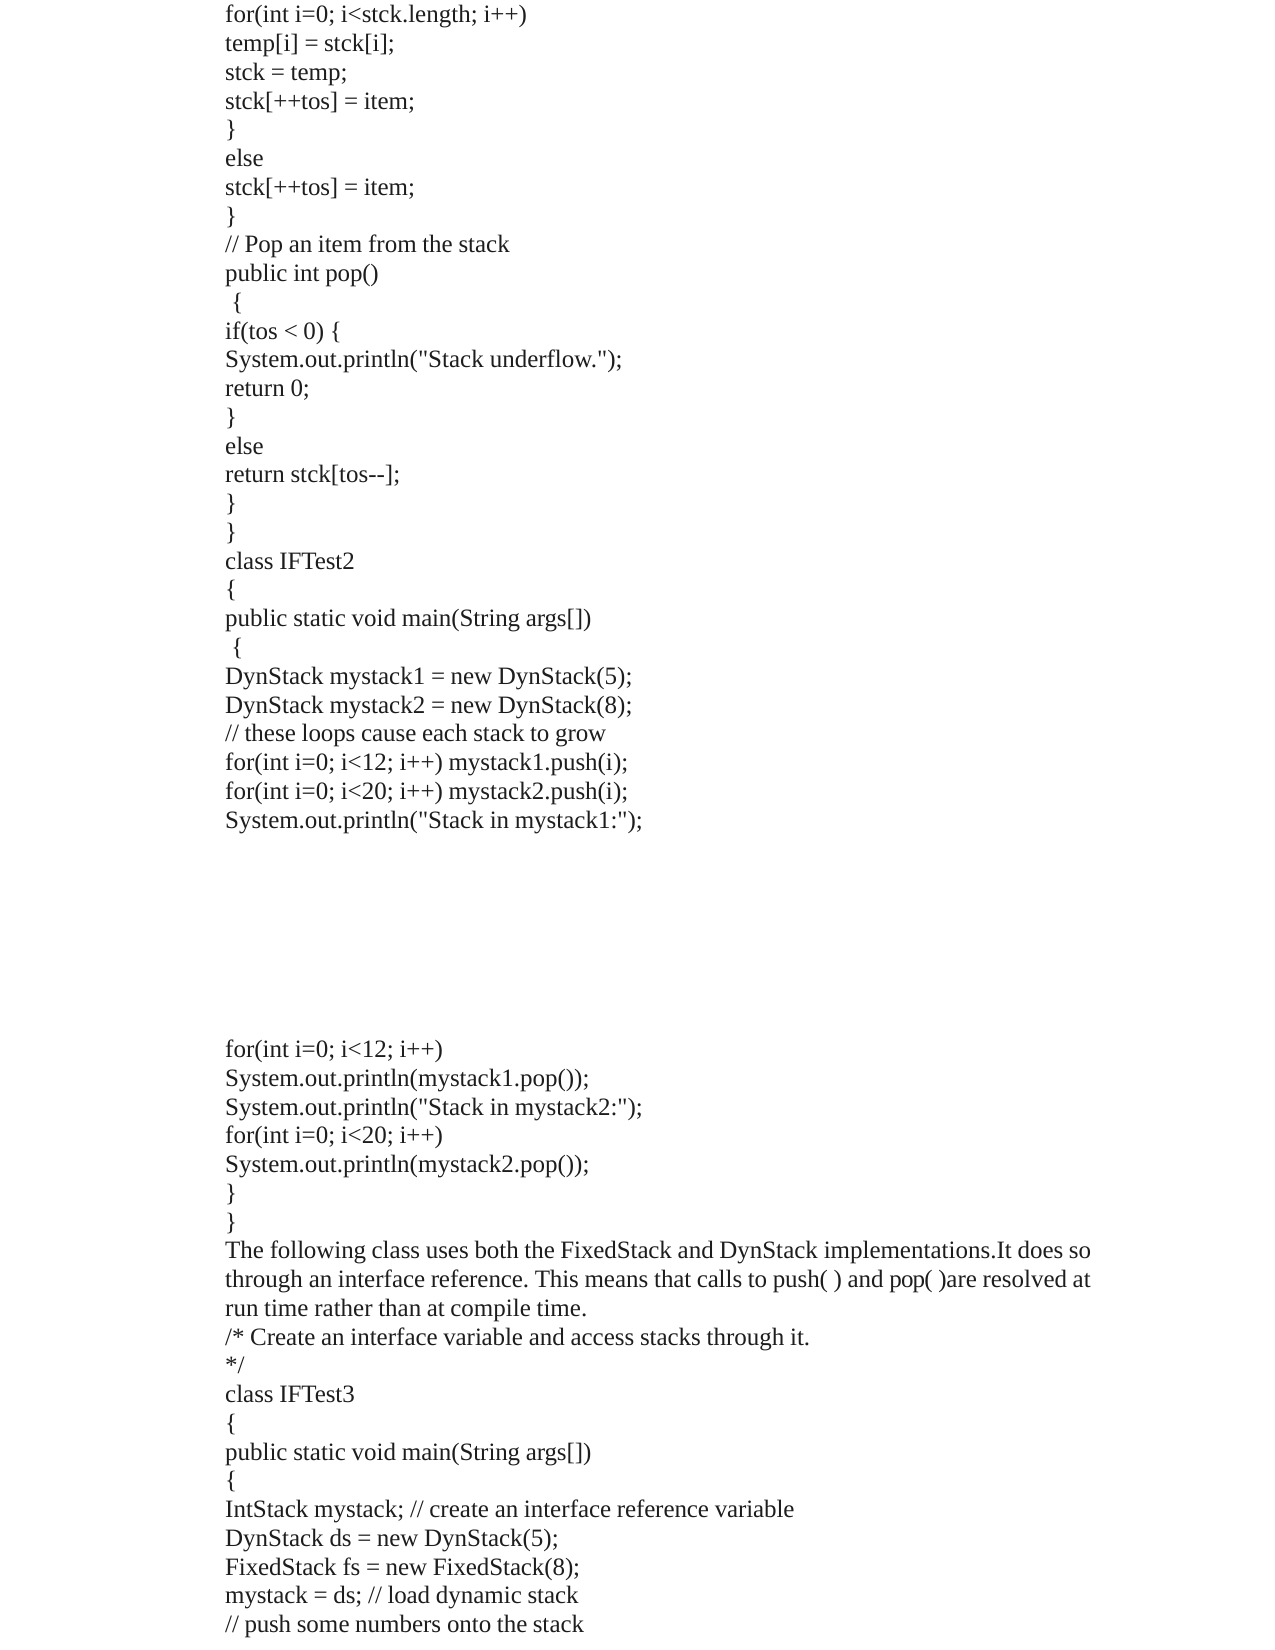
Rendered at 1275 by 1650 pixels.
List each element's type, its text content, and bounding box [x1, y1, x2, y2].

text { [150, 1408, 1275, 1437]
text mystack = ds; // load dynamic stack [150, 1581, 1275, 1610]
text class IFTest2 [150, 546, 1275, 575]
text DynStack mystack1 = new DynStack(5); [150, 661, 1275, 690]
text for(int i=0; i<12; i++) [150, 1036, 1275, 1063]
text // push some numbers onto the stack [150, 1610, 1275, 1638]
text FixedStack fs = new FixedStack(8); [150, 1552, 1275, 1581]
text stck = temp; [150, 57, 1275, 86]
text stck[++tos] = item; [150, 172, 1275, 201]
text { [150, 287, 1275, 316]
text run time rather than at compile time. [150, 1293, 1275, 1322]
text // Pop an item from the stack [150, 230, 1275, 259]
text { [150, 575, 1275, 604]
text through an interface reference. This means that calls to push( ) and pop( )are resolved at [150, 1265, 1275, 1293]
text return 0; [150, 374, 1275, 402]
text } [150, 201, 1275, 230]
text System.out.println(mystack1.pop()); [150, 1063, 1275, 1092]
text System.out.println(mystack2.pop()); [150, 1150, 1275, 1178]
text } [150, 517, 1275, 546]
text for(int i=0; i<20; i++) [150, 1121, 1275, 1150]
text DynStack ds = new DynStack(5); [150, 1523, 1275, 1552]
text for(int i=0; i<12; i++) mystack1.push(i); [150, 748, 1275, 776]
text IntStack mystack; // create an interface reference variable [150, 1495, 1275, 1523]
text public int pop() [150, 259, 1275, 287]
text System.out.println("Stack in mystack1:"); [150, 805, 1275, 834]
text System.out.println("Stack in mystack2:"); [150, 1092, 1275, 1121]
text The following class uses both the FixedStack and DynStack implementations.It does so [150, 1236, 1275, 1265]
text } [150, 1207, 1275, 1236]
text { [150, 1466, 1275, 1495]
text } [150, 489, 1275, 517]
text class IFTest3 [150, 1380, 1275, 1408]
text else [150, 431, 1275, 460]
text public static void main(String args[]) [150, 1437, 1275, 1466]
text // these loops cause each stack to grow [150, 719, 1275, 748]
text temp[i] = stck[i]; [150, 29, 1275, 57]
text else [150, 144, 1275, 172]
text stck[++tos] = item; [150, 86, 1275, 115]
text DynStack mystack2 = new DynStack(8); [150, 690, 1275, 719]
text { [150, 633, 1275, 661]
text } [150, 1178, 1275, 1207]
text if(tos < 0) { [150, 316, 1275, 345]
text /* Create an interface variable and access stacks through it. [150, 1322, 1275, 1351]
text */ [150, 1351, 1275, 1380]
text for(int i=0; i<20; i++) mystack2.push(i); [150, 776, 1275, 805]
text public static void main(String args[]) [150, 604, 1275, 633]
text System.out.println("Stack underflow."); [150, 345, 1275, 374]
text for(int i=0; i<stck.length; i++) [150, 0, 1275, 29]
text return stck[tos--]; [150, 460, 1275, 489]
text } [150, 115, 1275, 144]
text } [150, 402, 1275, 431]
